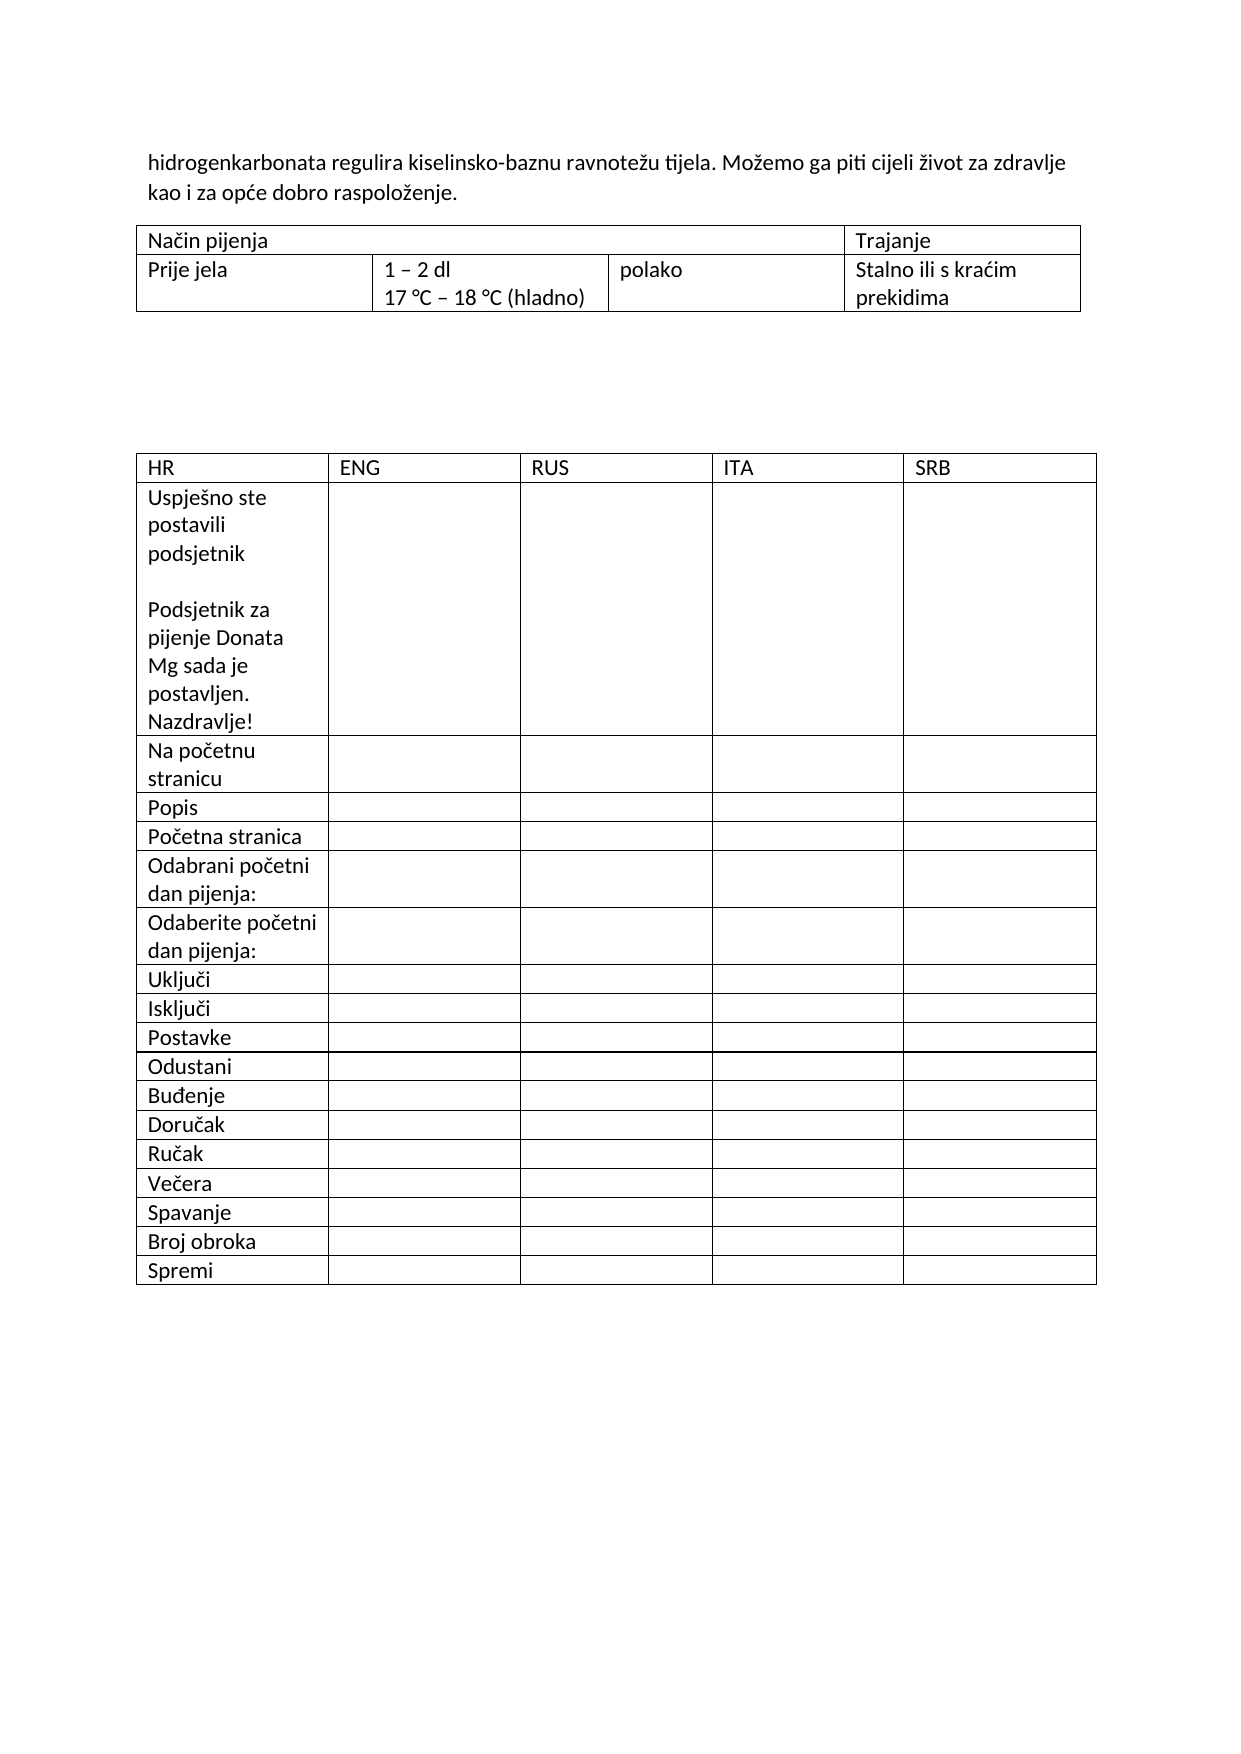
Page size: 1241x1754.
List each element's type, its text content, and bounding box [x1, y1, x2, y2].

table_cell [713, 1198, 903, 1226]
table_cell Odabrani početni dan pijenja: [137, 851, 328, 907]
table_cell [713, 1256, 903, 1284]
table_cell polako [609, 255, 844, 311]
table_header HR [137, 454, 328, 482]
table_cell [521, 1111, 712, 1138]
table_cell [713, 793, 903, 821]
table_cell Odaberite početni dan pijenja: [137, 908, 328, 964]
table_cell [713, 965, 903, 993]
table_cell Spremi [137, 1256, 328, 1284]
table_cell [713, 1111, 903, 1138]
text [148, 148, 1093, 206]
table_cell [521, 1227, 712, 1255]
table_cell [904, 994, 1096, 1022]
table_cell [521, 851, 712, 907]
table_cell [329, 1227, 520, 1255]
table_cell Na početnu stranicu [137, 736, 328, 792]
table_cell [904, 1081, 1096, 1109]
table_cell [713, 908, 903, 964]
table_cell [904, 1256, 1096, 1284]
table_cell [713, 1140, 903, 1168]
table_cell Uključi [137, 965, 328, 993]
table_header Trajanje [845, 226, 1080, 254]
table_cell [904, 1169, 1096, 1197]
table_cell [904, 793, 1096, 821]
table_cell [904, 908, 1096, 964]
table_cell Stalno ili s kraćim prekidima [845, 255, 1080, 311]
table_cell [329, 965, 520, 993]
table_cell [713, 1081, 903, 1109]
table_cell 1 – 2 dl 17 °C – 18 °C (hladno) [373, 255, 608, 311]
table_cell [521, 1169, 712, 1197]
table_cell Popis [137, 793, 328, 821]
table_cell Ručak [137, 1140, 328, 1168]
table_cell [521, 736, 712, 792]
table_cell Buđenje [137, 1081, 328, 1109]
table_cell [521, 994, 712, 1022]
table_cell [521, 1023, 712, 1051]
table_cell [521, 793, 712, 821]
table_cell [713, 1169, 903, 1197]
table_cell Isključi [137, 994, 328, 1022]
table_cell Prije jela [137, 255, 372, 311]
table_header Način pijenja [137, 226, 844, 254]
table_cell Večera [137, 1169, 328, 1197]
table_cell [521, 1140, 712, 1168]
table_cell [329, 1111, 520, 1138]
table_header ENG [329, 454, 520, 482]
table_cell [329, 1140, 520, 1168]
table_cell [904, 822, 1096, 850]
table_cell [713, 822, 903, 850]
table_cell [329, 483, 520, 735]
table_cell [521, 483, 712, 735]
table_cell [713, 483, 903, 735]
table_header RUS [521, 454, 712, 482]
table_cell Postavke [137, 1023, 328, 1051]
table_cell [521, 822, 712, 850]
table_cell [329, 793, 520, 821]
table_cell [329, 908, 520, 964]
table_cell Uspješno ste postavili podsjetnik Podsjetnik za pijenje Donata Mg sada je postavljen. Nazdravlje! [137, 483, 328, 735]
table_cell [904, 1227, 1096, 1255]
table_cell Spavanje [137, 1198, 328, 1226]
table_cell [713, 994, 903, 1022]
table_cell [904, 851, 1096, 907]
table_cell [329, 1053, 520, 1080]
table_cell [713, 1053, 903, 1080]
table_cell [521, 908, 712, 964]
table_cell [904, 1053, 1096, 1080]
table_cell [329, 1256, 520, 1284]
table_header ITA [713, 454, 903, 482]
table_cell [904, 1111, 1096, 1138]
table_cell Doručak [137, 1111, 328, 1138]
table_cell [904, 483, 1096, 735]
table_cell [521, 1081, 712, 1109]
table_header SRB [904, 454, 1096, 482]
table_cell [904, 1198, 1096, 1226]
table_cell [521, 1198, 712, 1226]
table_cell Broj obroka [137, 1227, 328, 1255]
table_cell [329, 736, 520, 792]
table_cell [329, 1198, 520, 1226]
table_cell [521, 1053, 712, 1080]
table_cell [904, 736, 1096, 792]
table_cell [904, 965, 1096, 993]
table_cell Početna stranica [137, 822, 328, 850]
table_cell [329, 1169, 520, 1197]
table_cell [904, 1023, 1096, 1051]
table_cell Odustani [137, 1053, 328, 1080]
table_cell [904, 1140, 1096, 1168]
table_cell [521, 1256, 712, 1284]
table_cell [713, 851, 903, 907]
table_cell [329, 1023, 520, 1051]
table_cell [329, 822, 520, 850]
table_cell [521, 965, 712, 993]
table_cell [329, 994, 520, 1022]
table_cell [713, 1227, 903, 1255]
table_cell [713, 736, 903, 792]
table_cell [329, 1081, 520, 1109]
table_cell [329, 851, 520, 907]
table_cell [713, 1023, 903, 1051]
